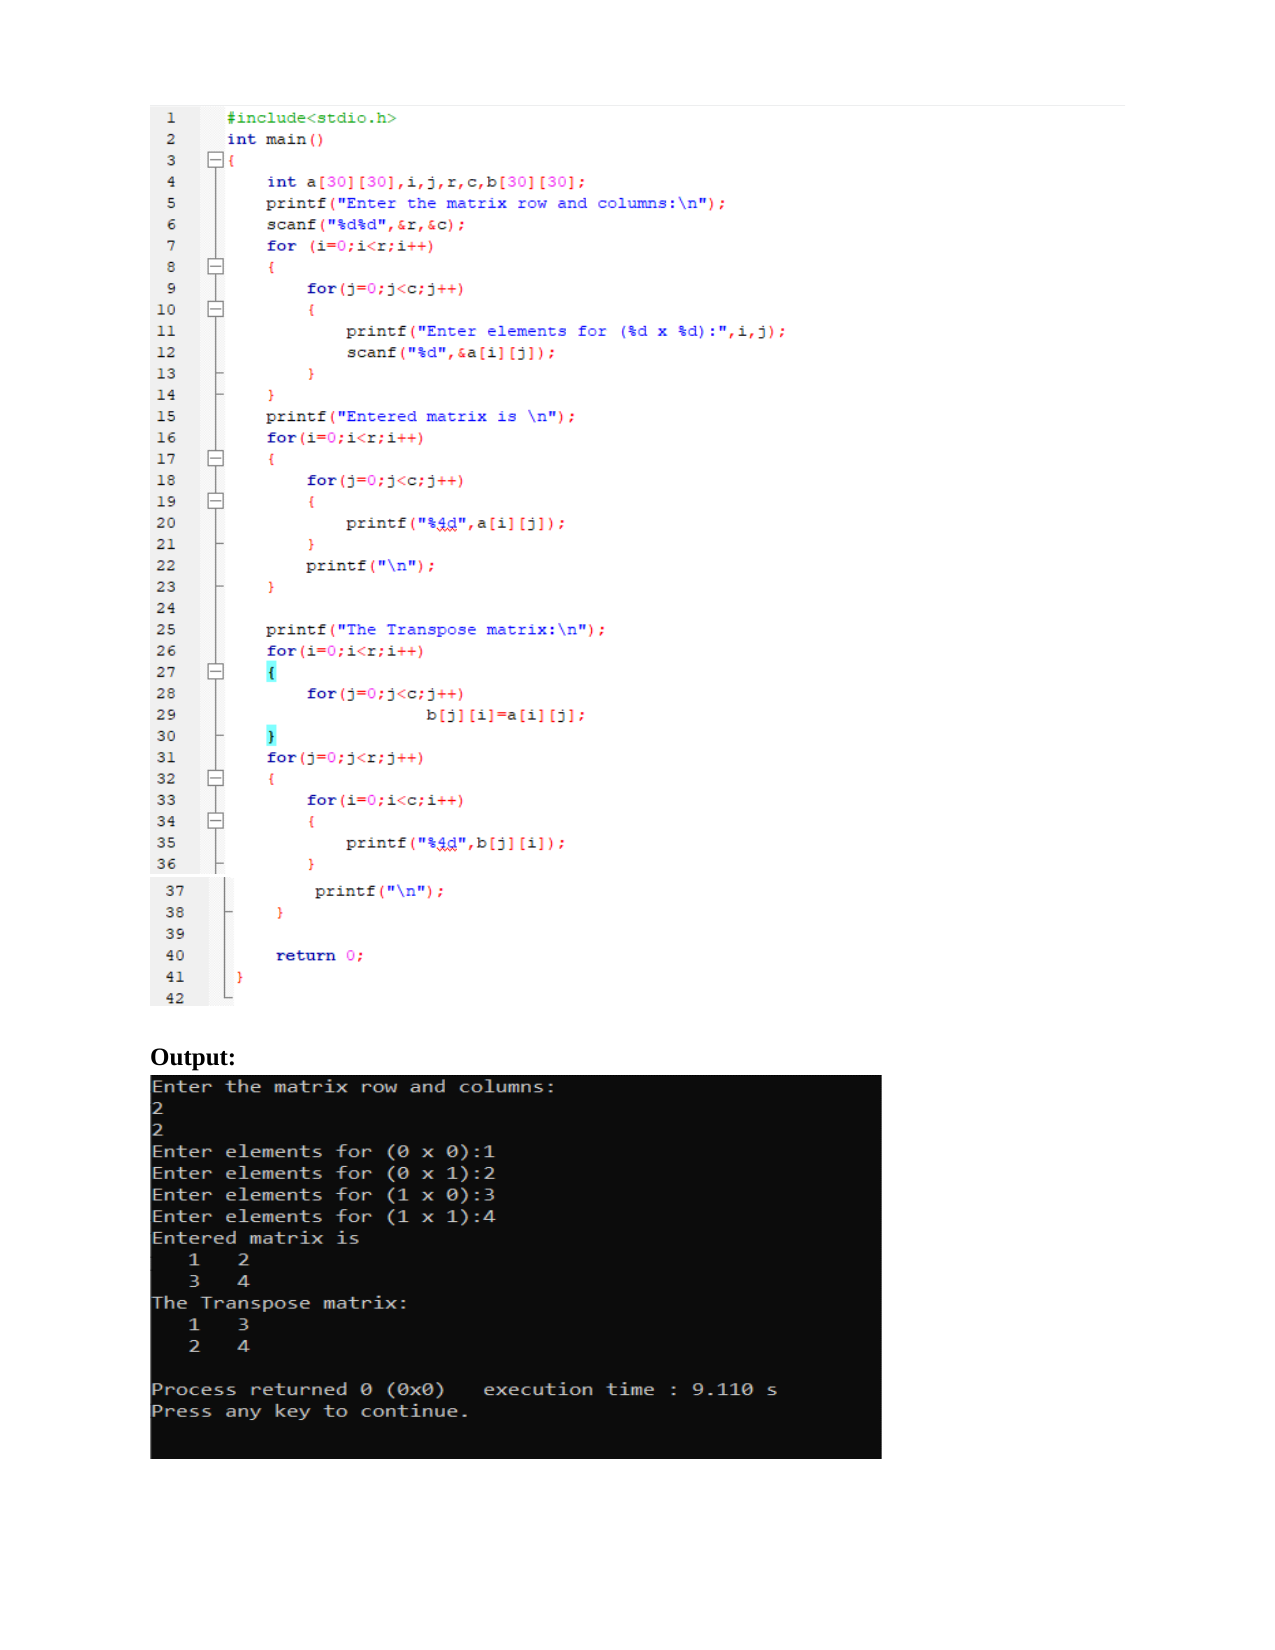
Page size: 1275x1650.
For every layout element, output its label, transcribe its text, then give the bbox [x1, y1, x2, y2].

picture [150, 105, 1125, 874]
picture [150, 877, 1125, 1006]
picture [150, 1075, 882, 1459]
text Output: [150, 1042, 1125, 1071]
